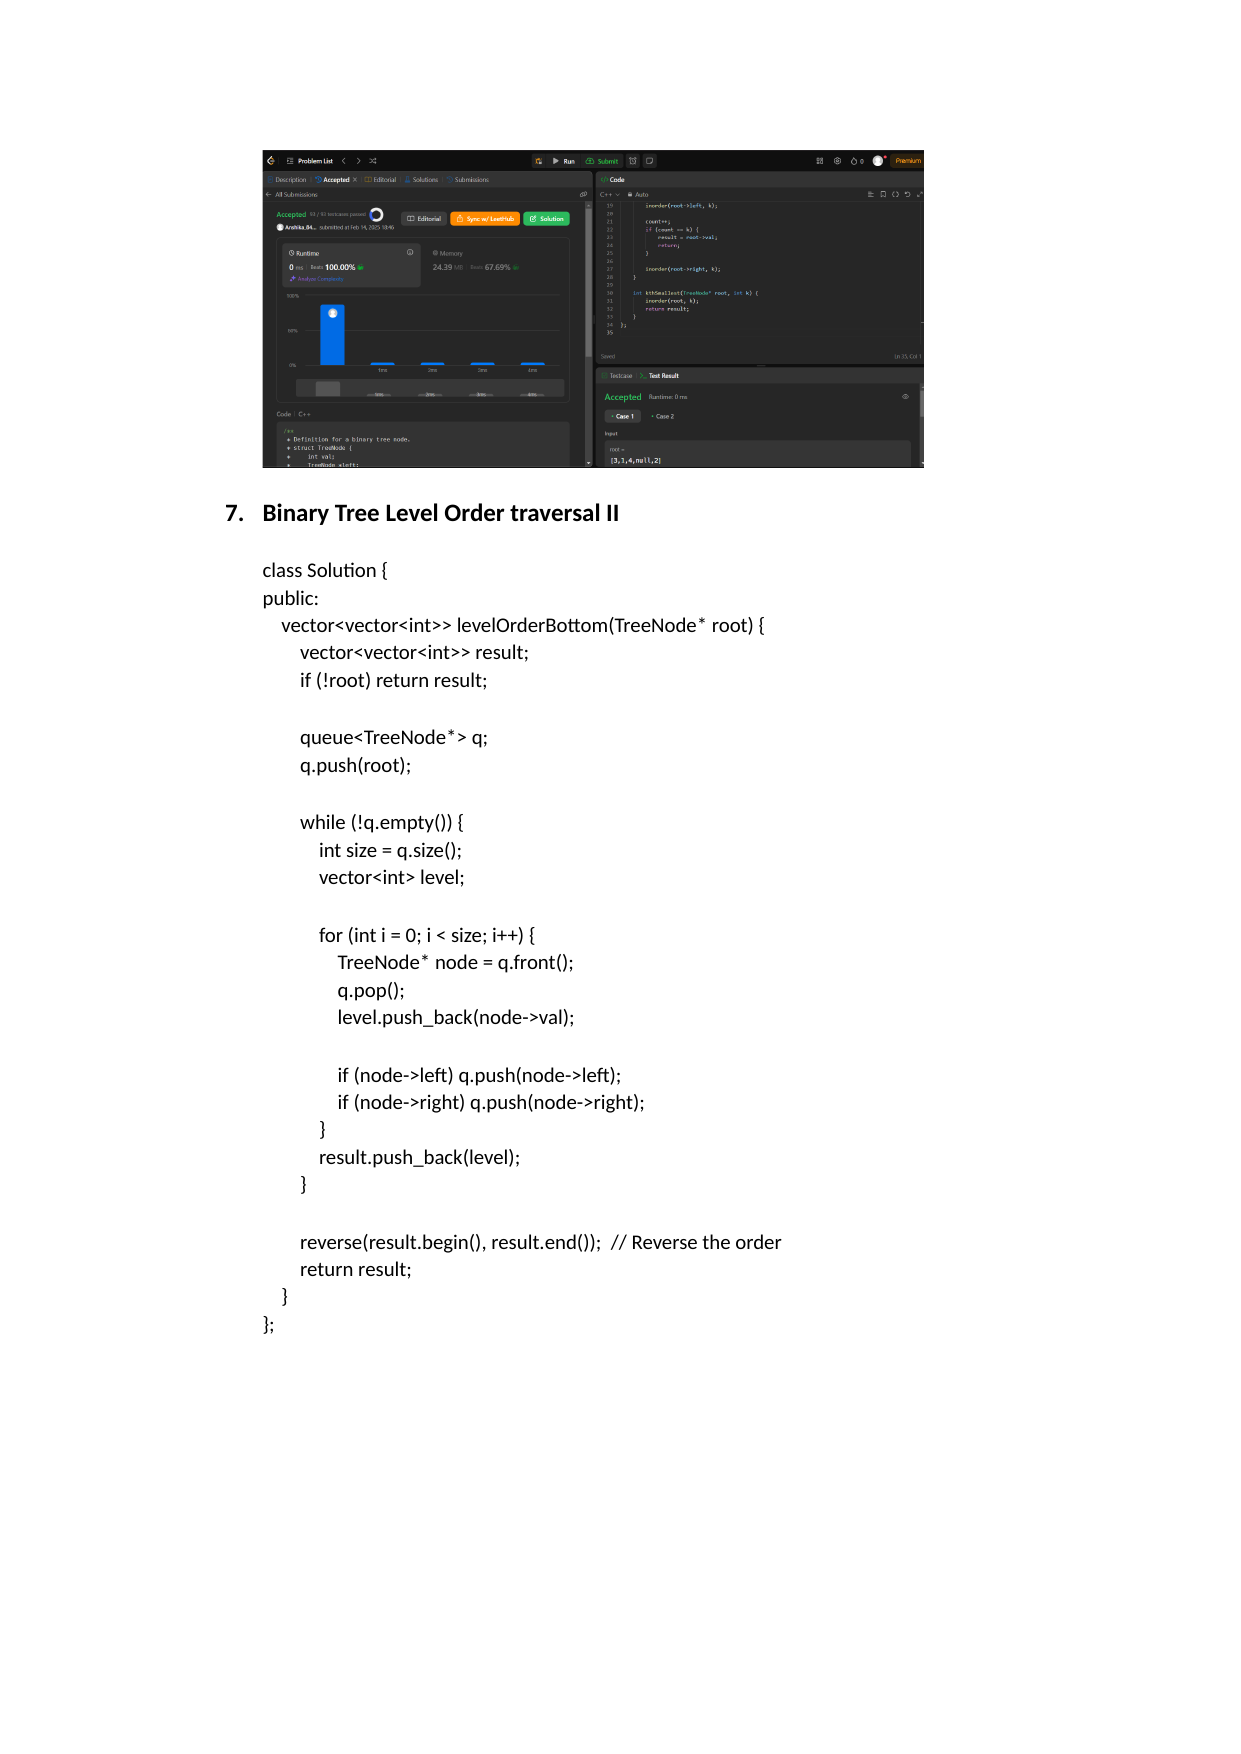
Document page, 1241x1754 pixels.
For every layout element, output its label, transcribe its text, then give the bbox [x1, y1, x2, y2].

list int size = q.size(); [262, 837, 1090, 862]
list q.push(root); [262, 752, 1090, 777]
list if (node->right) q.push(node->right); [262, 1089, 1090, 1114]
list class Solution { [262, 557, 1090, 583]
list TreeNode* node = q.front(); [262, 949, 1090, 975]
list while (!q.empty()) { [262, 809, 1090, 835]
list public: [262, 585, 1090, 610]
list q.pop(); [262, 977, 1090, 1002]
list reverse(result.begin(), result.end()); // Reverse the order [262, 1229, 1090, 1254]
list vector<vector<int>> levelOrderBottom(TreeNode* root) { [262, 612, 1090, 638]
list if (!root) return result; [262, 667, 1090, 692]
list queue<TreeNode*> q; [262, 724, 1090, 750]
list } [262, 1117, 1090, 1142]
list if (node->left) q.push(node->left); [262, 1062, 1090, 1087]
list vector<vector<int>> result; [262, 639, 1090, 665]
list } [262, 1171, 1090, 1197]
list for (int i = 0; i < size; i++) { [262, 922, 1090, 947]
list vector<int> level; [262, 864, 1090, 890]
list } [262, 1284, 1090, 1309]
list result.push_back(level); [262, 1144, 1090, 1169]
list }; [262, 1311, 1090, 1337]
list return result; [262, 1256, 1090, 1282]
picture [262, 150, 924, 468]
list Binary Tree Level Order traversal II [225, 497, 1090, 528]
list level.push_back(node->val); [262, 1004, 1090, 1029]
